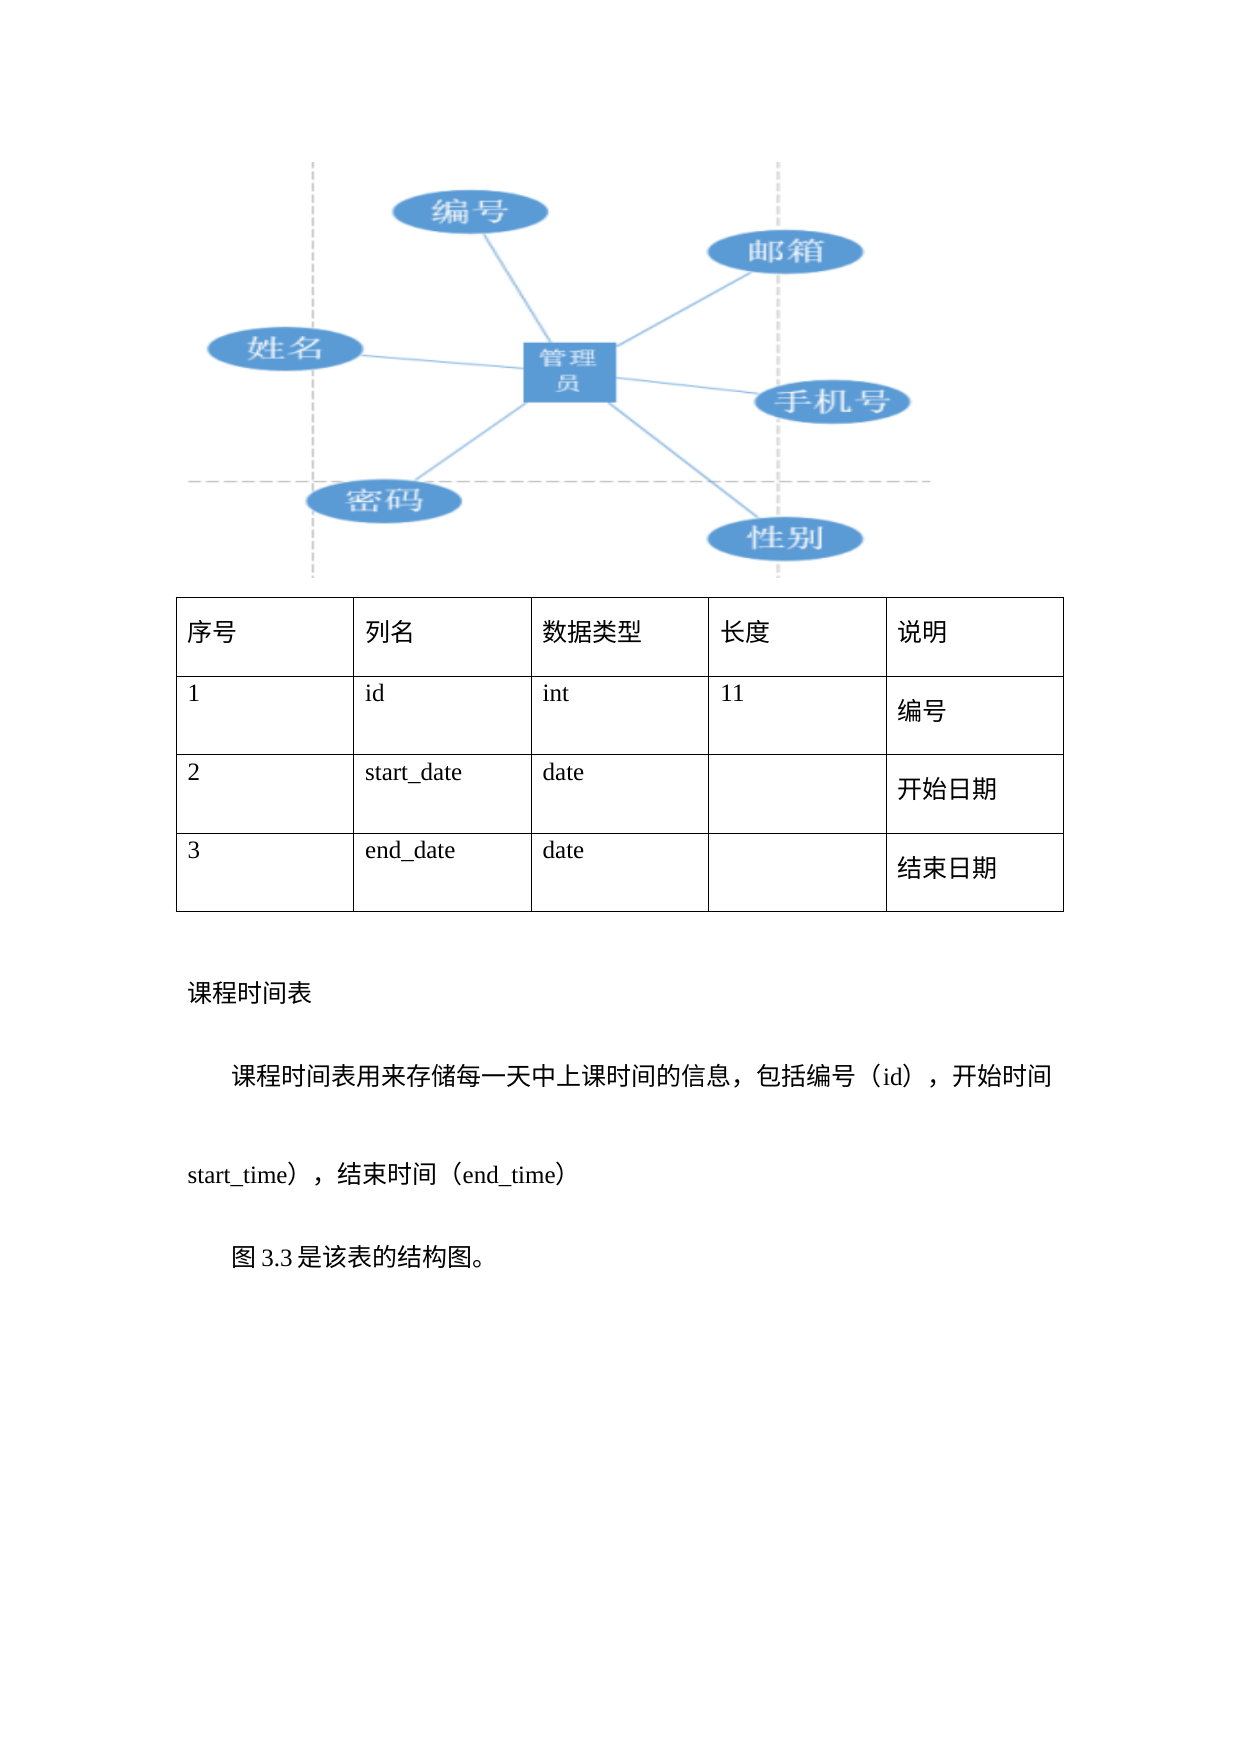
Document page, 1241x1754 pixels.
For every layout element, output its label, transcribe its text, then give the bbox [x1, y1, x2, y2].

text 图3.3是该表的结构图。 [187, 1223, 1053, 1288]
table_cell 结束日期 [887, 834, 1063, 911]
table_cell 编号 [887, 677, 1063, 754]
table_cell [709, 834, 886, 911]
table_header 长度 [709, 598, 886, 676]
table_cell int [532, 677, 708, 754]
table_cell 3 [177, 834, 353, 911]
table_cell start_date [354, 755, 531, 833]
table_cell end_date [354, 834, 531, 911]
table_cell 11 [709, 677, 886, 754]
table_header 数据类型 [532, 598, 708, 676]
table_header 列名 [354, 598, 531, 676]
table_cell date [532, 755, 708, 833]
table_cell [709, 755, 886, 833]
table_cell id [354, 677, 531, 754]
table_cell 开始日期 [887, 755, 1063, 833]
picture [187, 162, 931, 578]
table_cell 1 [177, 677, 353, 754]
text 课程时间表 [187, 959, 1053, 1024]
table_header 说明 [887, 598, 1063, 676]
table_header 序号 [177, 598, 353, 676]
table_cell date [532, 834, 708, 911]
table_cell 2 [177, 755, 353, 833]
text 课程时间表用来存储每一天中上课时间的信息，包括编号（id），开始时间start_time），结束时间（end_time） [187, 1042, 1053, 1205]
